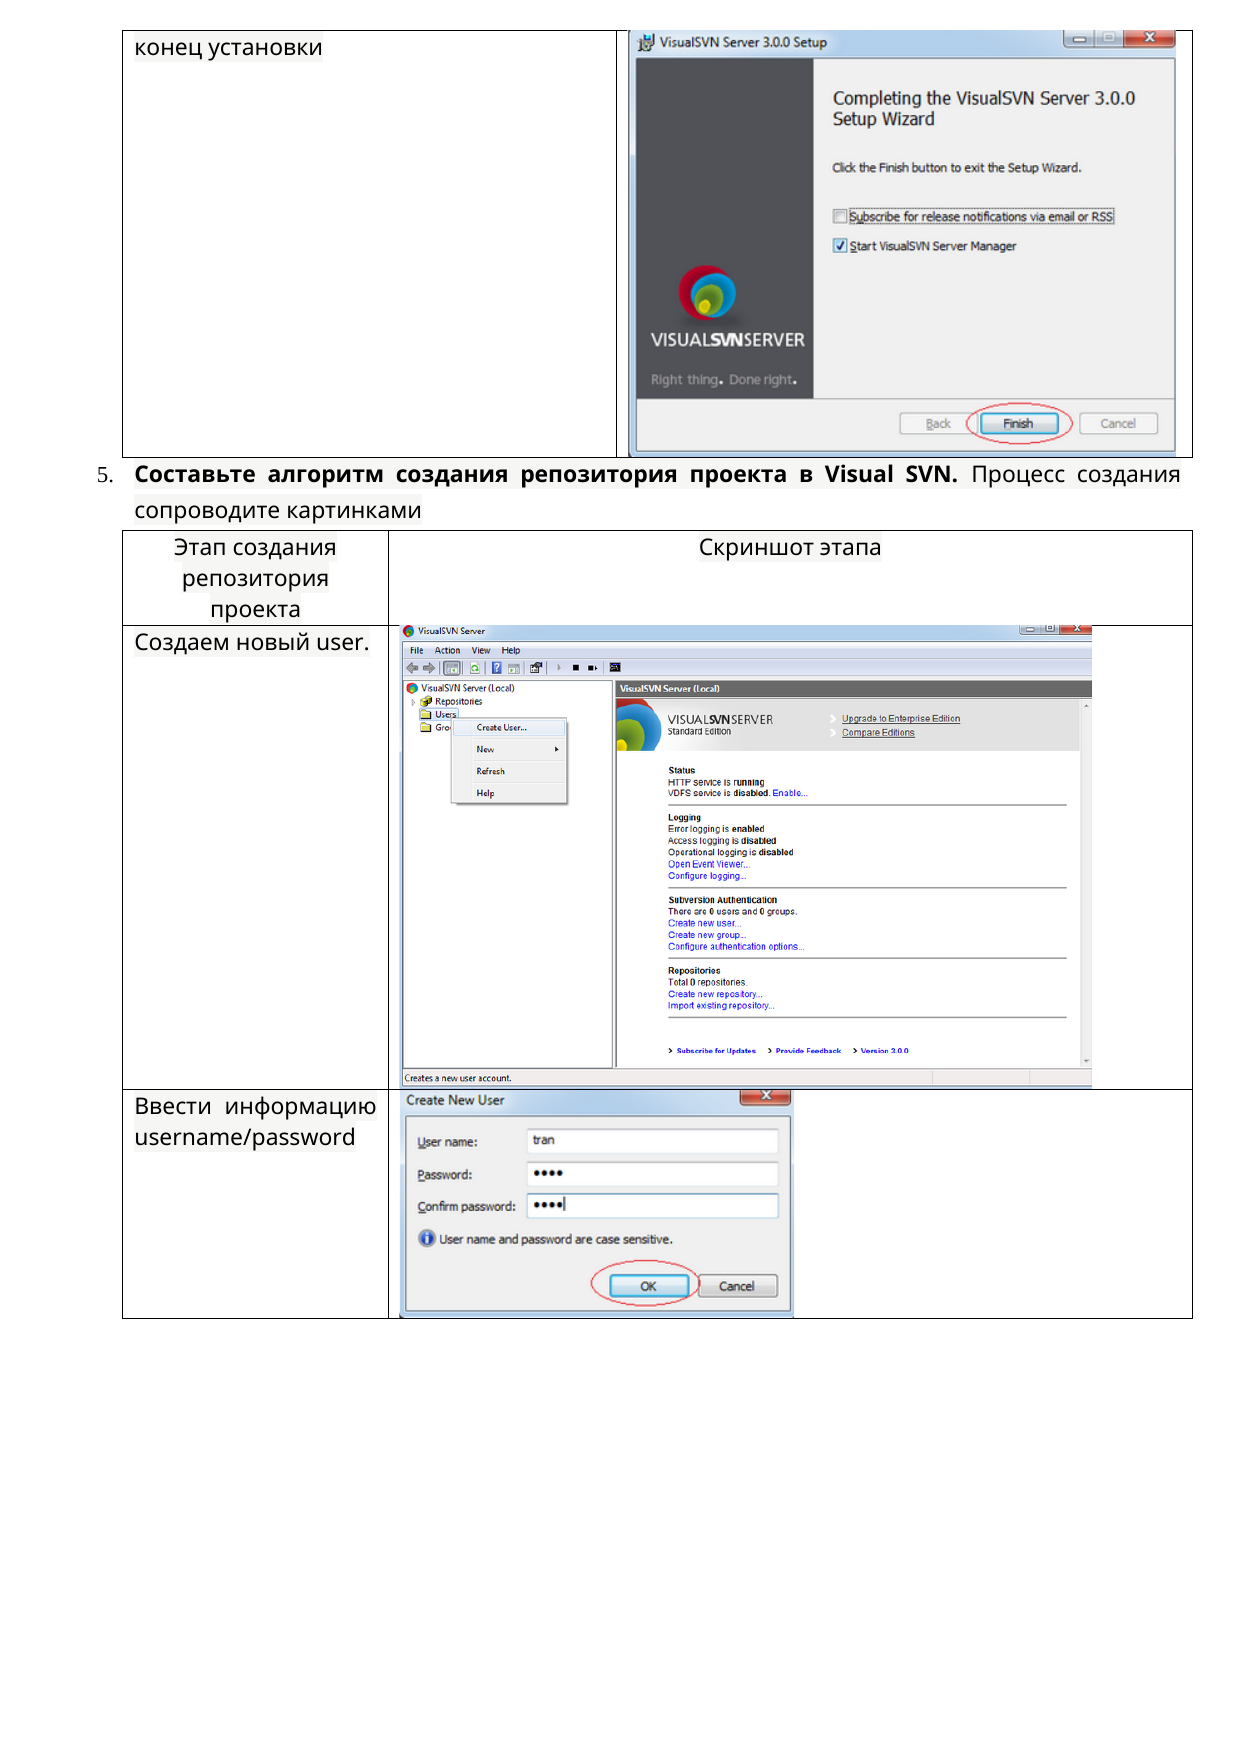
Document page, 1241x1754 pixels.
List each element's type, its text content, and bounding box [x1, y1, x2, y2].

table_cell Ввести информацию username/password [123, 1090, 388, 1317]
table_cell [1177, 31, 1192, 457]
list Составьте алгоритм создания репозитория проекта в Visual SVN. Процесс создания сопроводите картинками [97, 458, 1181, 525]
table_cell конец установки [123, 31, 616, 457]
picture [399, 1090, 795, 1318]
picture [627, 30, 1177, 457]
table_header Скриншот этапа [389, 531, 1192, 624]
table_header Этап создания репозитория проекта [123, 531, 210, 624]
table_header Этап создания репозитория проекта [301, 531, 388, 624]
table_cell [389, 626, 399, 1089]
picture [399, 625, 1092, 1089]
table_cell [1092, 626, 1192, 1089]
table_cell [389, 1090, 399, 1317]
table_cell [617, 31, 627, 457]
table_cell Создаем новый user. [123, 626, 388, 1089]
table_cell [795, 1090, 1192, 1317]
